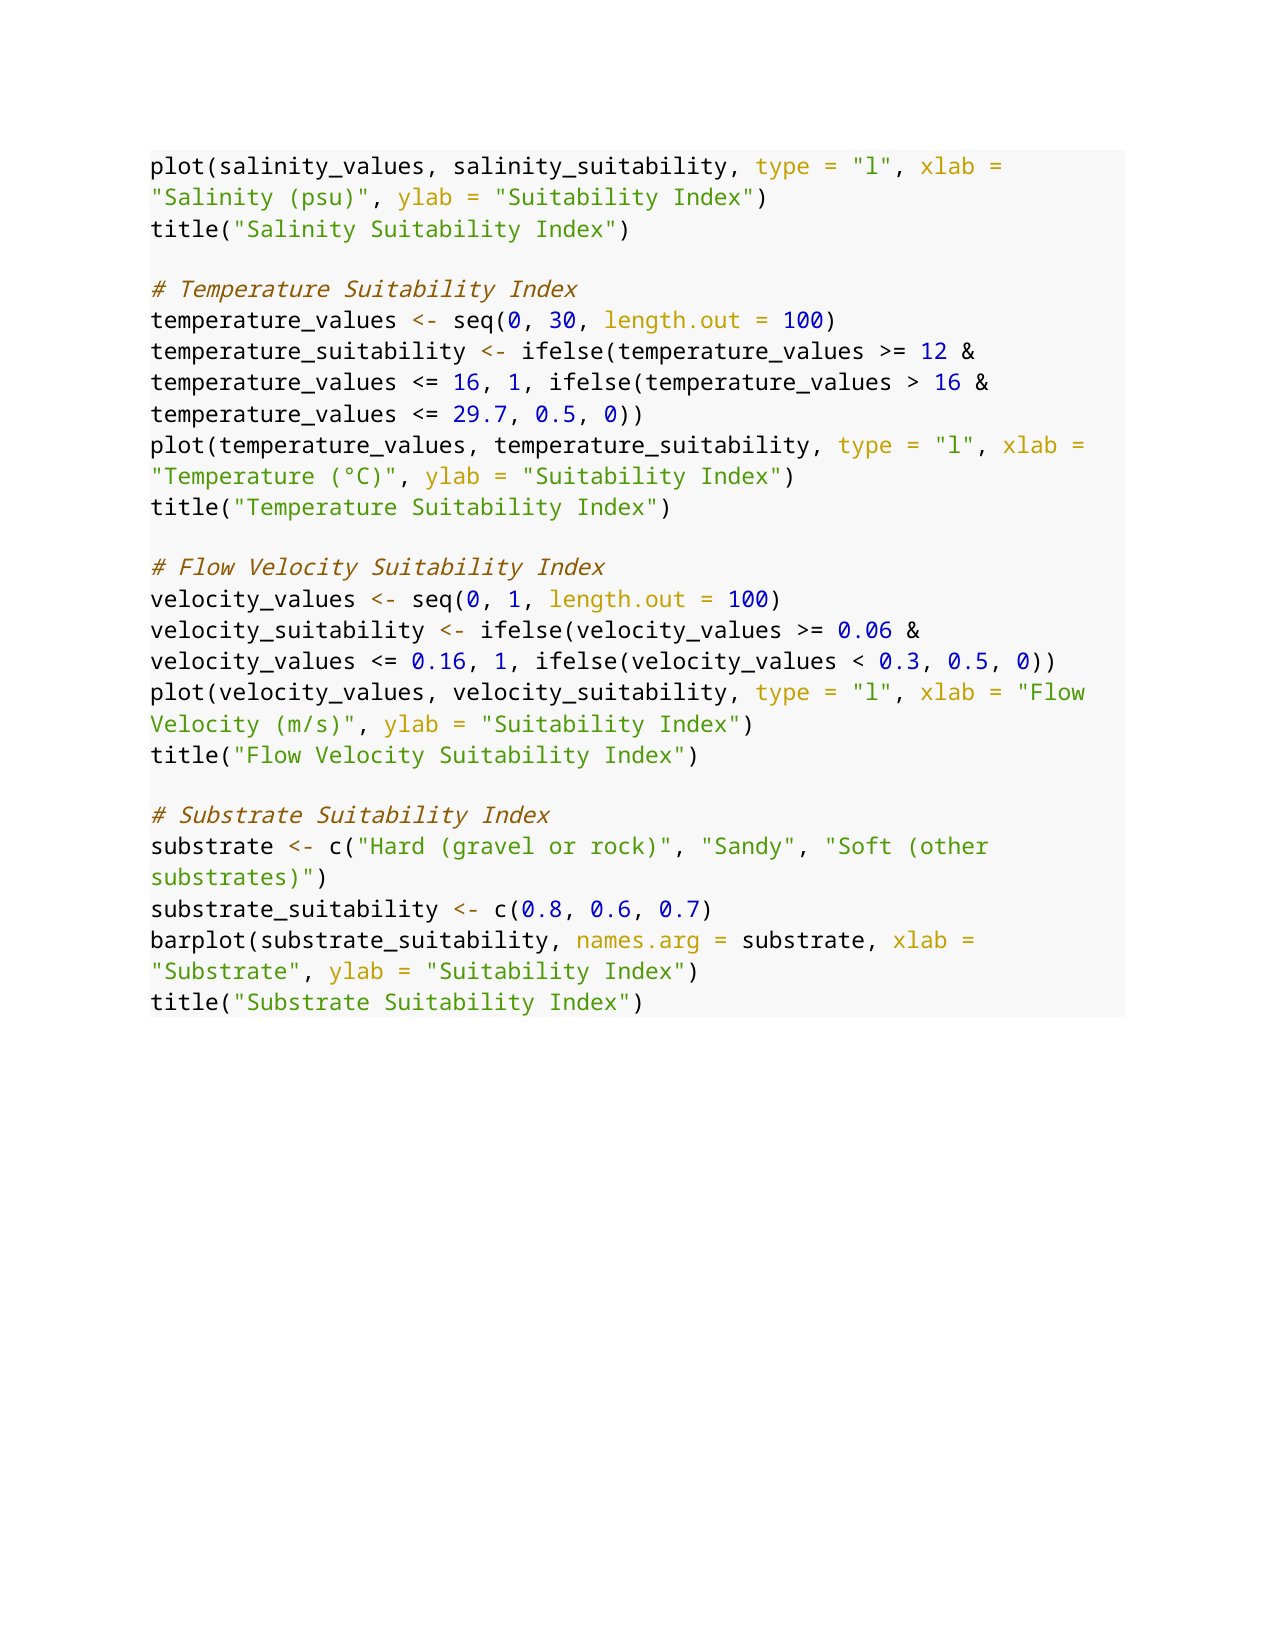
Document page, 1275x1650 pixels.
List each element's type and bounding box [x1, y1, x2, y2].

text [150, 150, 1125, 1017]
